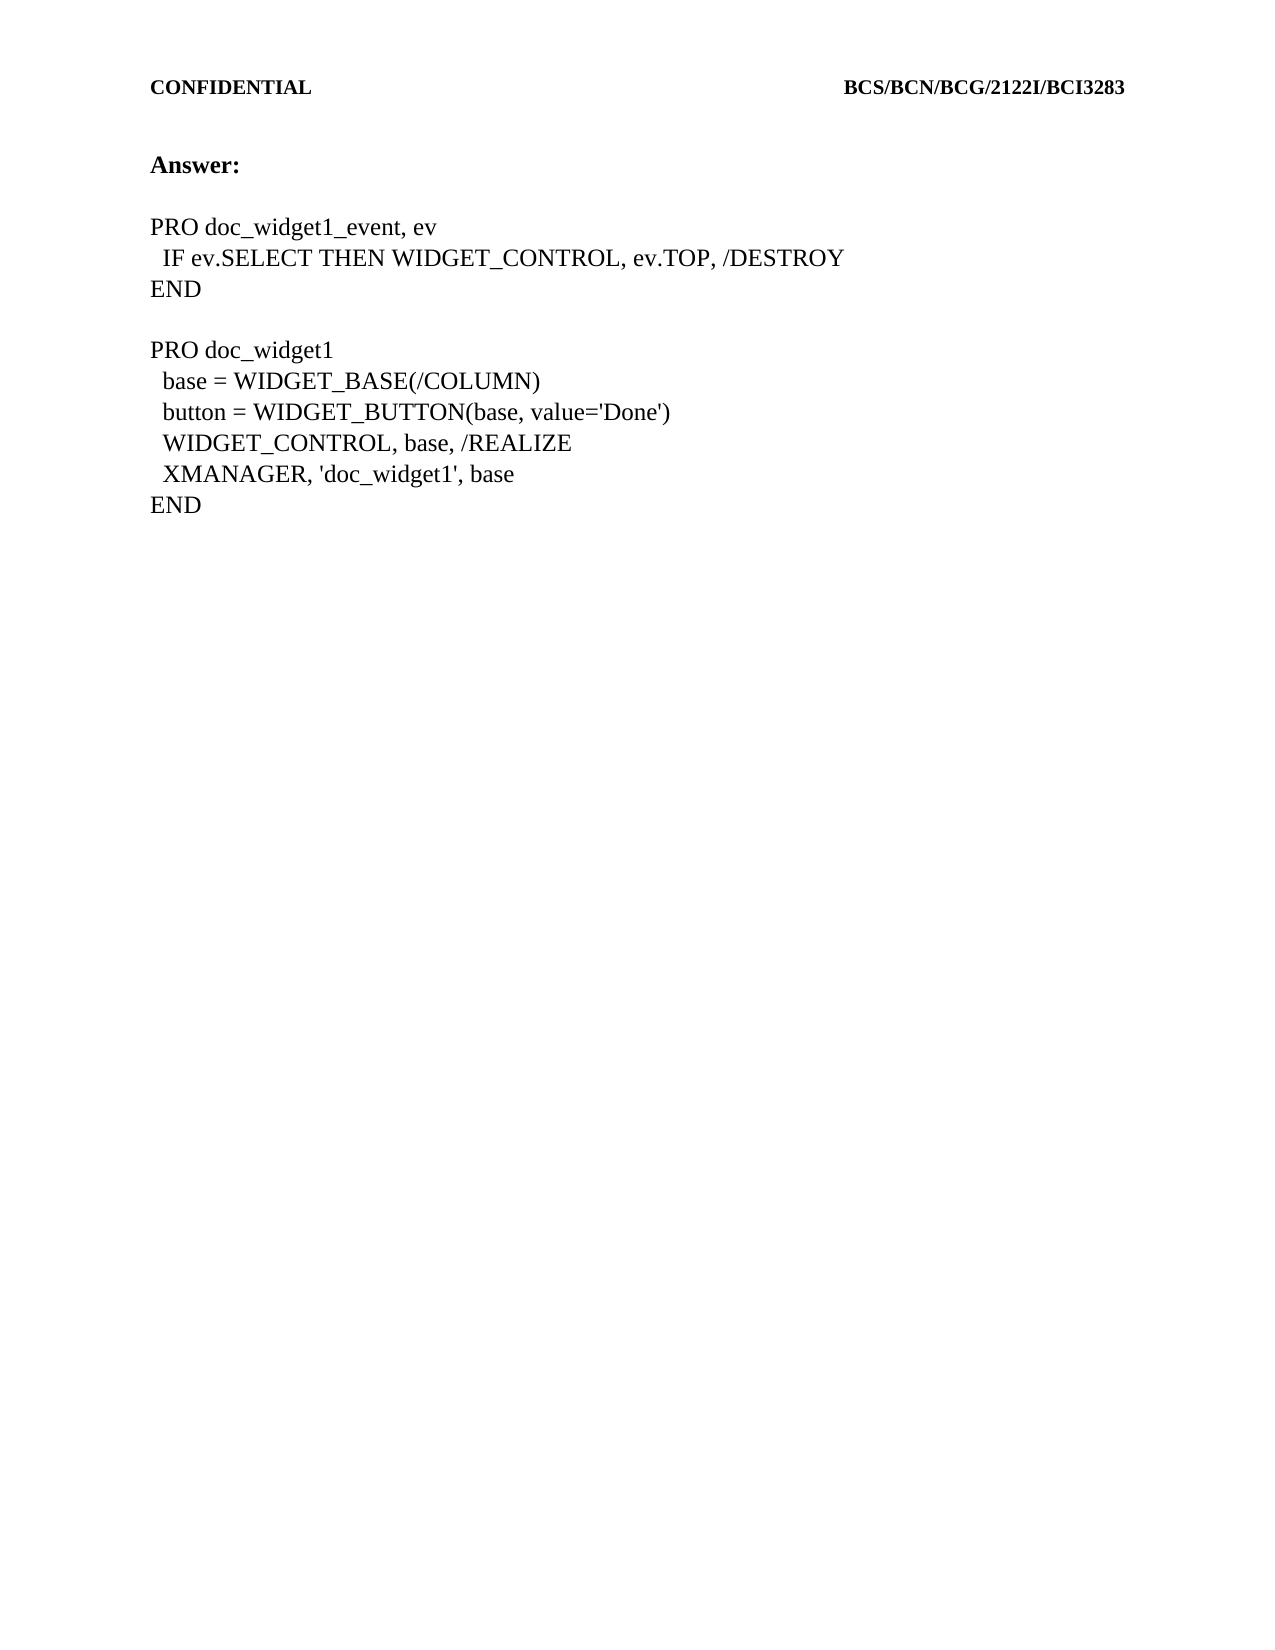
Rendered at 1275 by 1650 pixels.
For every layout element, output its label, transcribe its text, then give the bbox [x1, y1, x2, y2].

text WIDGET_CONTROL, base, /REALIZE [150, 428, 1125, 457]
text IF ev.SELECT THEN WIDGET_CONTROL, ev.TOP, /DESTROY [150, 243, 1125, 272]
text base = WIDGET_BASE(/COLUMN) [150, 366, 1125, 395]
text END [150, 274, 1125, 303]
text END [150, 491, 1125, 519]
text Answer: [150, 150, 1125, 179]
text PRO doc_widget1_event, ev [150, 212, 1125, 241]
text button = WIDGET_BUTTON(base, value='Done') [150, 397, 1125, 426]
text XMANAGER, 'doc_widget1', base [150, 459, 1125, 488]
text PRO doc_widget1 [150, 335, 1125, 364]
